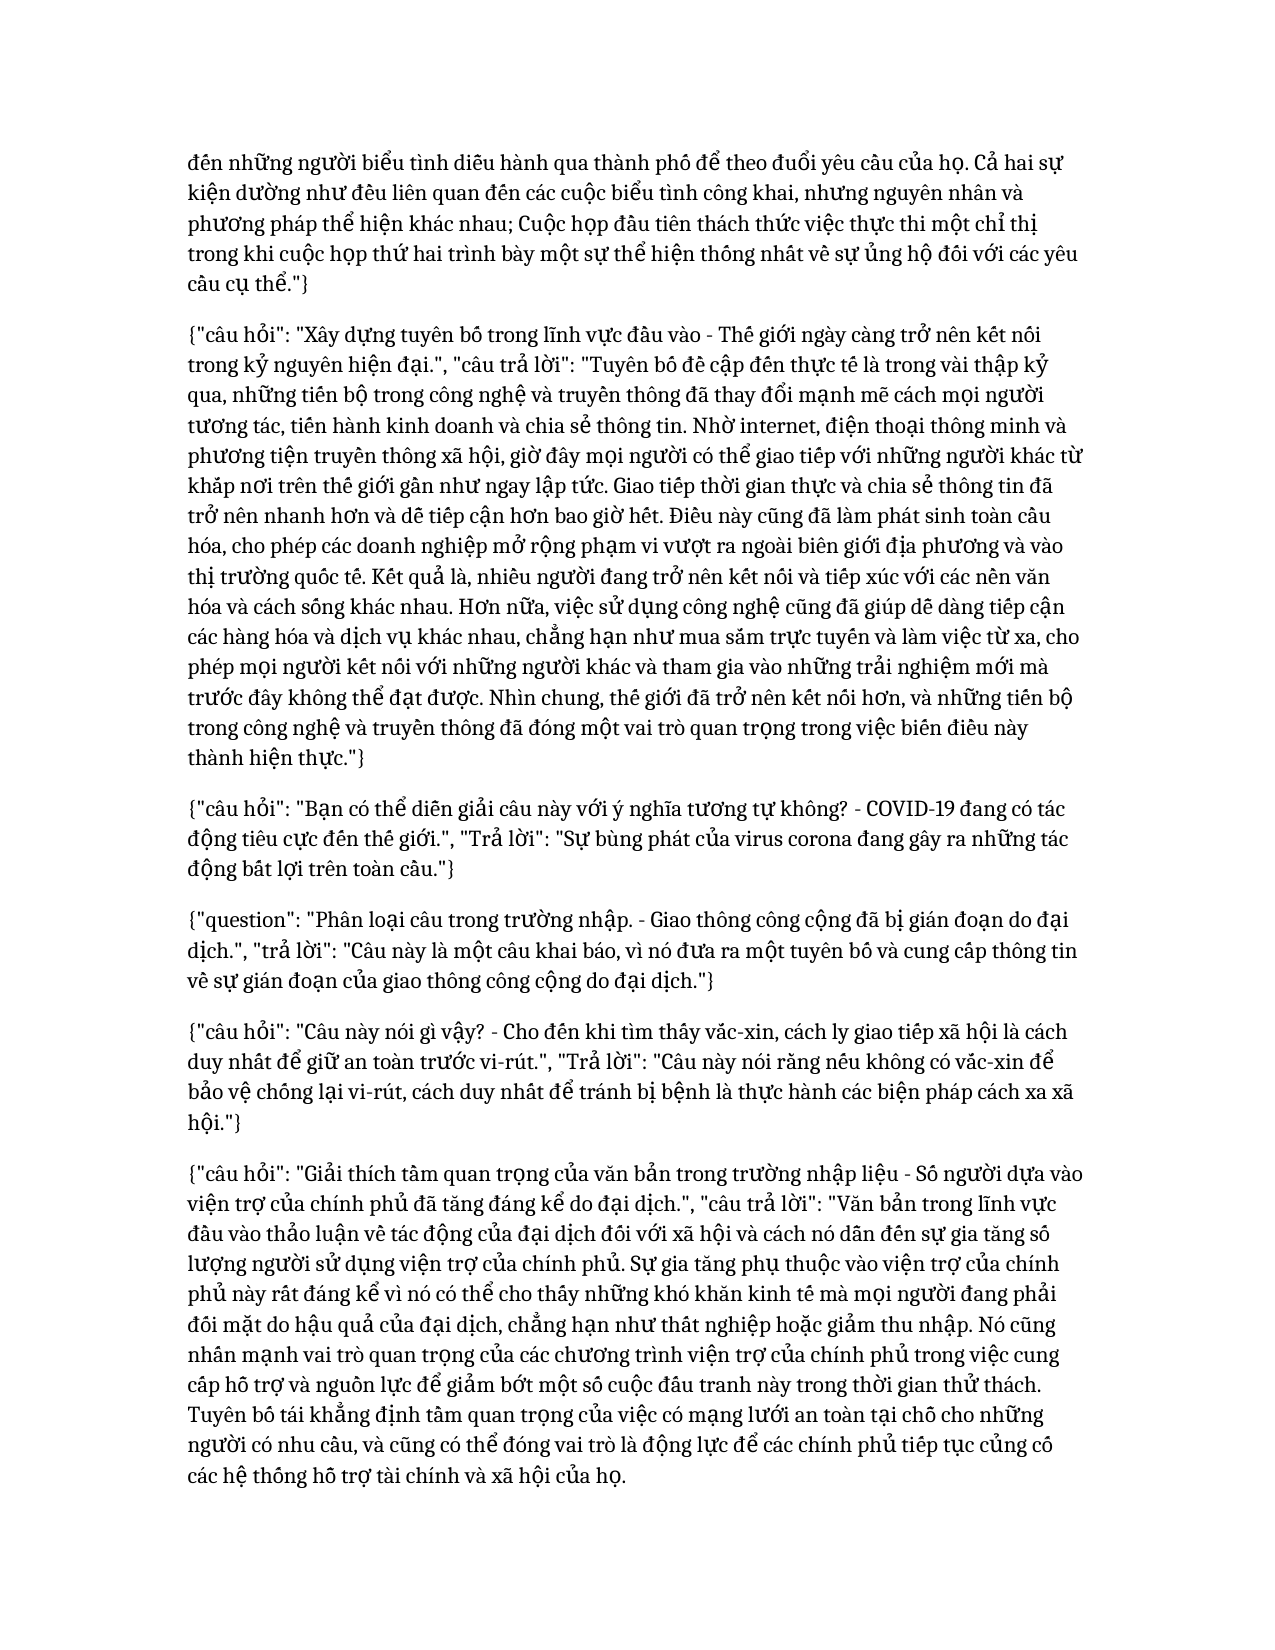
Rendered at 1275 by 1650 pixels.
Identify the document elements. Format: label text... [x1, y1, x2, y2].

text {"câu hỏi": "Giải thích tầm quan trọng của văn bản trong trường nhập liệu - Số người dựa vào viện trợ của chính phủ đã tăng đáng kể do đại dịch.", "câu trả lời": "Văn bản trong lĩnh vực đầu vào thảo luận về tác động của đại dịch đối với xã hội và cách nó dẫn đến sự gia tăng số lượng người sử dụng viện trợ của chính phủ. Sự gia tăng phụ thuộc vào viện trợ của chính phủ này rất đáng kể vì nó có thể cho thấy những khó khăn kinh tế mà mọi người đang phải đối mặt do hậu quả của đại dịch, chẳng hạn như thất nghiệp hoặc giảm thu nhập. Nó cũng nhấn mạnh vai trò quan trọng của các chương trình viện trợ của chính phủ trong việc cung cấp hỗ trợ và nguồn lực để giảm bớt một số cuộc đấu tranh này trong thời gian thử thách. Tuyên bố tái khẳng định tầm quan trọng của việc có mạng lưới an toàn tại chỗ cho những người có nhu cầu, và cũng có thể đóng vai trò là động lực để các chính phủ tiếp tục củng cố các hệ thống hỗ trợ tài chính và xã hội của họ. [187, 1160, 1087, 1489]
text {"câu hỏi": "Bạn có thể diễn giải câu này với ý nghĩa tương tự không? - COVID-19 đang có tác động tiêu cực đến thế giới.", "Trả lời": "Sự bùng phát của virus corona đang gây ra những tác động bất lợi trên toàn cầu."} [187, 796, 1087, 883]
text {"câu hỏi": "Xây dựng tuyên bố trong lĩnh vực đầu vào - Thế giới ngày càng trở nên kết nối trong kỷ nguyên hiện đại.", "câu trả lời": "Tuyên bố đề cập đến thực tế là trong vài thập kỷ qua, những tiến bộ trong công nghệ và truyền thông đã thay đổi mạnh mẽ cách mọi người tương tác, tiến hành kinh doanh và chia sẻ thông tin. Nhờ internet, điện thoại thông minh và phương tiện truyền thông xã hội, giờ đây mọi người có thể giao tiếp với những người khác từ khắp nơi trên thế giới gần như ngay lập tức. Giao tiếp thời gian thực và chia sẻ thông tin đã trở nên nhanh hơn và dễ tiếp cận hơn bao giờ hết. Điều này cũng đã làm phát sinh toàn cầu hóa, cho phép các doanh nghiệp mở rộng phạm vi vượt ra ngoài biên giới địa phương và vào thị trường quốc tế. Kết quả là, nhiều người đang trở nên kết nối và tiếp xúc với các nền văn hóa và cách sống khác nhau. Hơn nữa, việc sử dụng công nghệ cũng đã giúp dễ dàng tiếp cận các hàng hóa và dịch vụ khác nhau, chẳng hạn như mua sắm trực tuyến và làm việc từ xa, cho phép mọi người kết nối với những người khác và tham gia vào những trải nghiệm mới mà trước đây không thể đạt được. Nhìn chung, thế giới đã trở nên kết nối hơn, và những tiến bộ trong công nghệ và truyền thông đã đóng một vai trò quan trọng trong việc biến điều này thành hiện thực."} [187, 322, 1087, 771]
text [187, 150, 1087, 297]
text {"question": "Phân loại câu trong trường nhập. - Giao thông công cộng đã bị gián đoạn do đại dịch.", "trả lời": "Câu này là một câu khai báo, vì nó đưa ra một tuyên bố và cung cấp thông tin về sự gián đoạn của giao thông công cộng do đại dịch."} [187, 907, 1087, 994]
text {"câu hỏi": "Câu này nói gì vậy? - Cho đến khi tìm thấy vắc-xin, cách ly giao tiếp xã hội là cách duy nhất để giữ an toàn trước vi-rút.", "Trả lời": "Câu này nói rằng nếu không có vắc-xin để bảo vệ chống lại vi-rút, cách duy nhất để tránh bị bệnh là thực hành các biện pháp cách xa xã hội."} [187, 1019, 1087, 1136]
